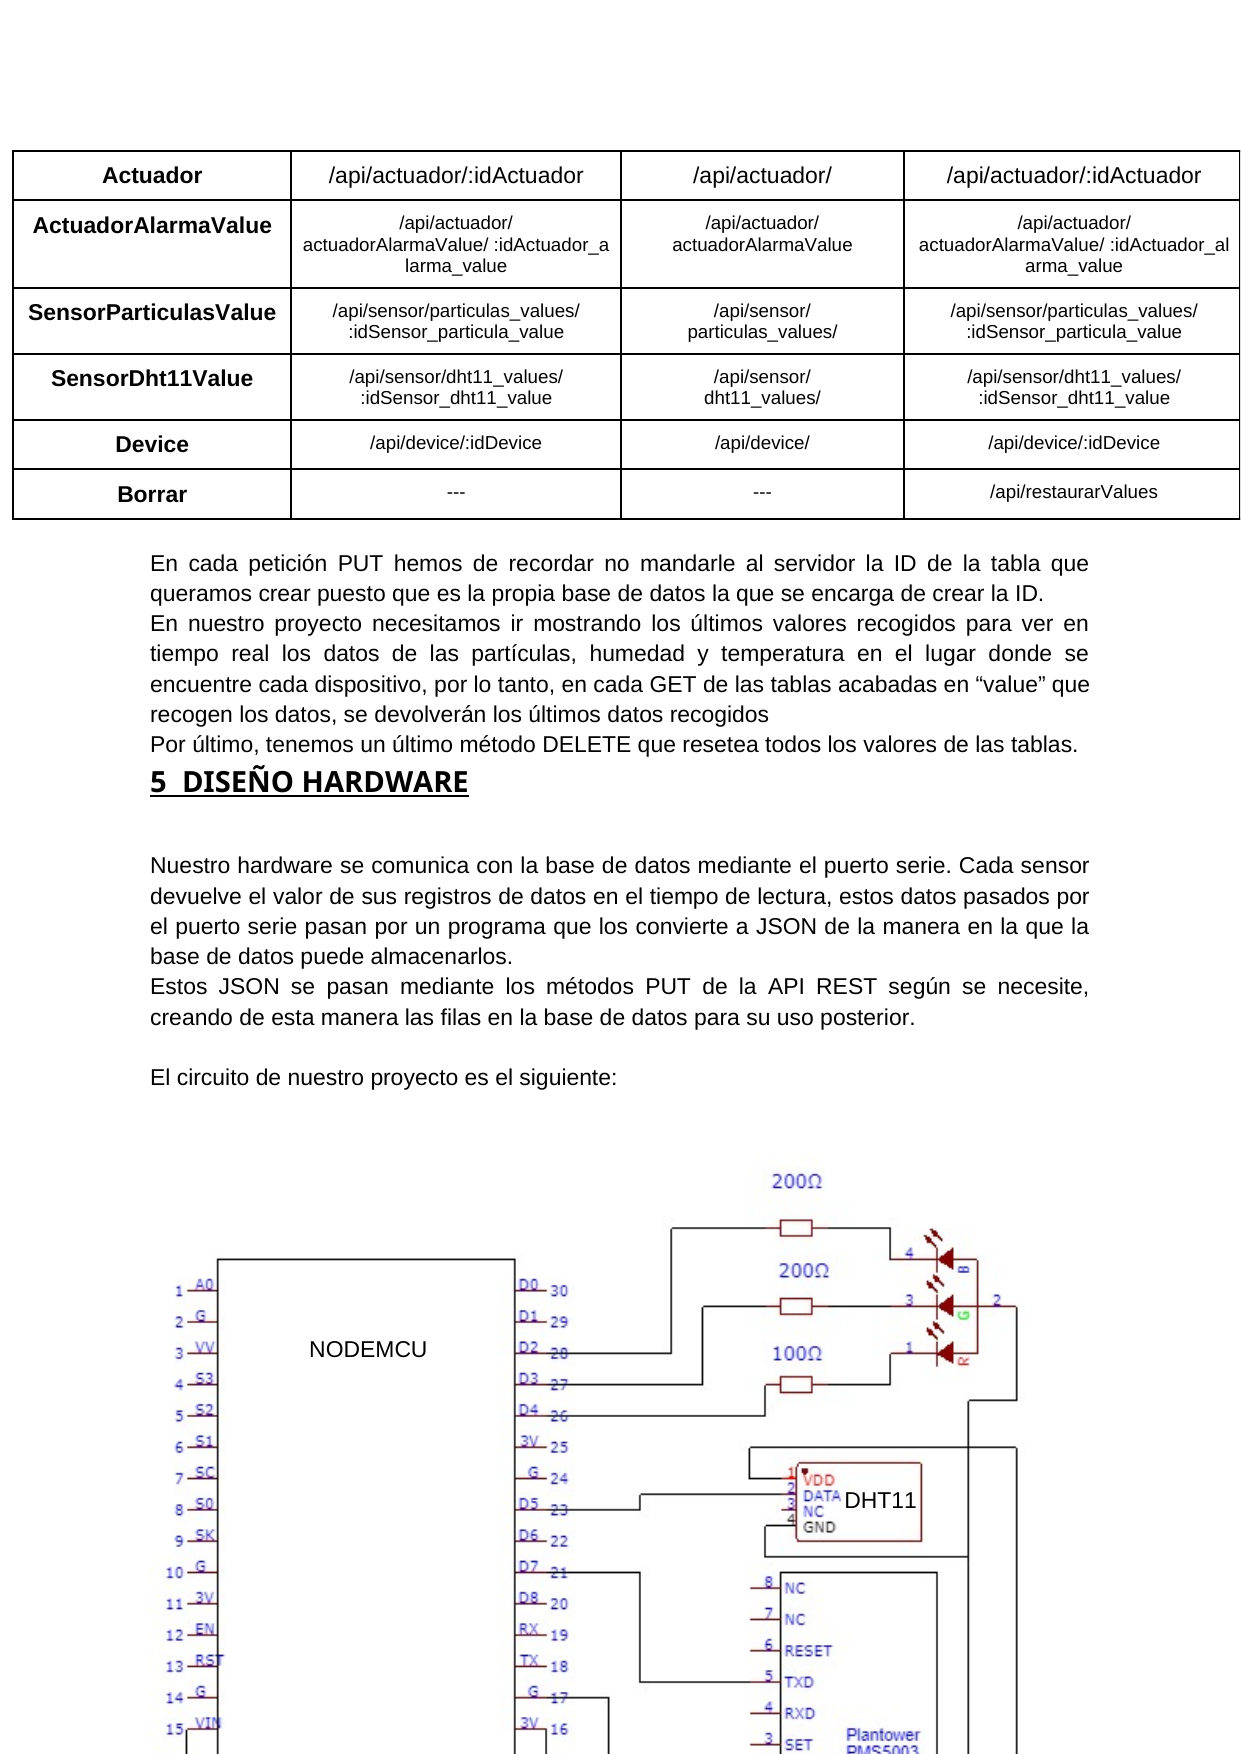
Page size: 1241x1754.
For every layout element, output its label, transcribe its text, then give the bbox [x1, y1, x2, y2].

picture [150, 1154, 1035, 1336]
table_cell ActuadorAlarmaValue [14, 201, 290, 287]
text El circuito de nuestro proyecto es el siguiente: [150, 1064, 1090, 1090]
table_cell /api/actuador/actuadorAlarmaValue/ :idActuador_alarma_value [292, 201, 620, 287]
table_cell /api/actuador/:idActuador [905, 152, 1239, 199]
table_cell /api/actuador/ actuadorAlarmaValue [622, 201, 903, 287]
text Por último, tenemos un último método DELETE que resetea todos los valores de las tablas. [150, 731, 1090, 757]
table_cell /api/sensor/dht11_values/ :idSensor_dht11_value [905, 355, 1239, 419]
table_cell SensorDht11Value [14, 355, 290, 419]
text Nuestro hardware se comunica con la base de datos mediante el puerto serie. Cada sensor devuelve el valor de sus registros de datos en el tiempo de lectura, estos datos pasados por el puerto serie pasan por un programa que los convierte a JSON de la manera en la que la base de datos puede almacenarlos. [150, 852, 1090, 969]
table_cell --- [292, 470, 620, 517]
picture [150, 1513, 1035, 1754]
table_cell Device [14, 421, 290, 468]
table_cell /api/sensor/particulas_values/ :idSensor_particula_value [905, 289, 1239, 353]
table_cell /api/sensor/particulas_values/ :idSensor_particula_value [292, 289, 620, 353]
table_cell /api/device/:idDevice [292, 421, 620, 468]
table_cell --- [622, 470, 903, 517]
table_cell Actuador [14, 152, 290, 199]
text NODEMCU [150, 1336, 1090, 1362]
table_cell /api/sensor/ dht11_values/ [622, 355, 903, 419]
table_cell /api/actuador/:idActuador [292, 152, 620, 199]
table_cell /api/actuador/actuadorAlarmaValue/ :idActuador_alarma_value [905, 201, 1239, 287]
text En nuestro proyecto necesitamos ir mostrando los últimos valores recogidos para ver en tiempo real los datos de las partículas, humedad y temperatura en el lugar donde se encuentre cada dispositivo, por lo tanto, en cada GET de las tablas acabadas en “value” que recogen los datos, se devolverán los últimos datos recogidos [150, 610, 1090, 727]
picture [150, 1362, 1035, 1487]
text En cada petición PUT hemos de recordar no mandarle al servidor la ID de la tabla que queramos crear puesto que es la propia base de datos la que se encarga de crear la ID. [150, 550, 1090, 606]
table_cell /api/actuador/ [622, 152, 903, 199]
table_cell /api/sensor/ particulas_values/ [622, 289, 903, 353]
table_cell Borrar [14, 470, 290, 517]
table_cell /api/device/:idDevice [905, 421, 1239, 468]
table_cell /api/sensor/dht11_values/ :idSensor_dht11_value [292, 355, 620, 419]
table_cell SensorParticulasValue [14, 289, 290, 353]
text Estos JSON se pasan mediante los métodos PUT de la API REST según se necesite, creando de esta manera las filas en la base de datos para su uso posterior. [150, 973, 1090, 1030]
text DHT11 [150, 1487, 1090, 1513]
table_cell /api/restaurarValues [905, 470, 1239, 517]
text 5 DISEÑO HARDWARE [150, 761, 1090, 801]
table_cell /api/device/ [622, 421, 903, 468]
